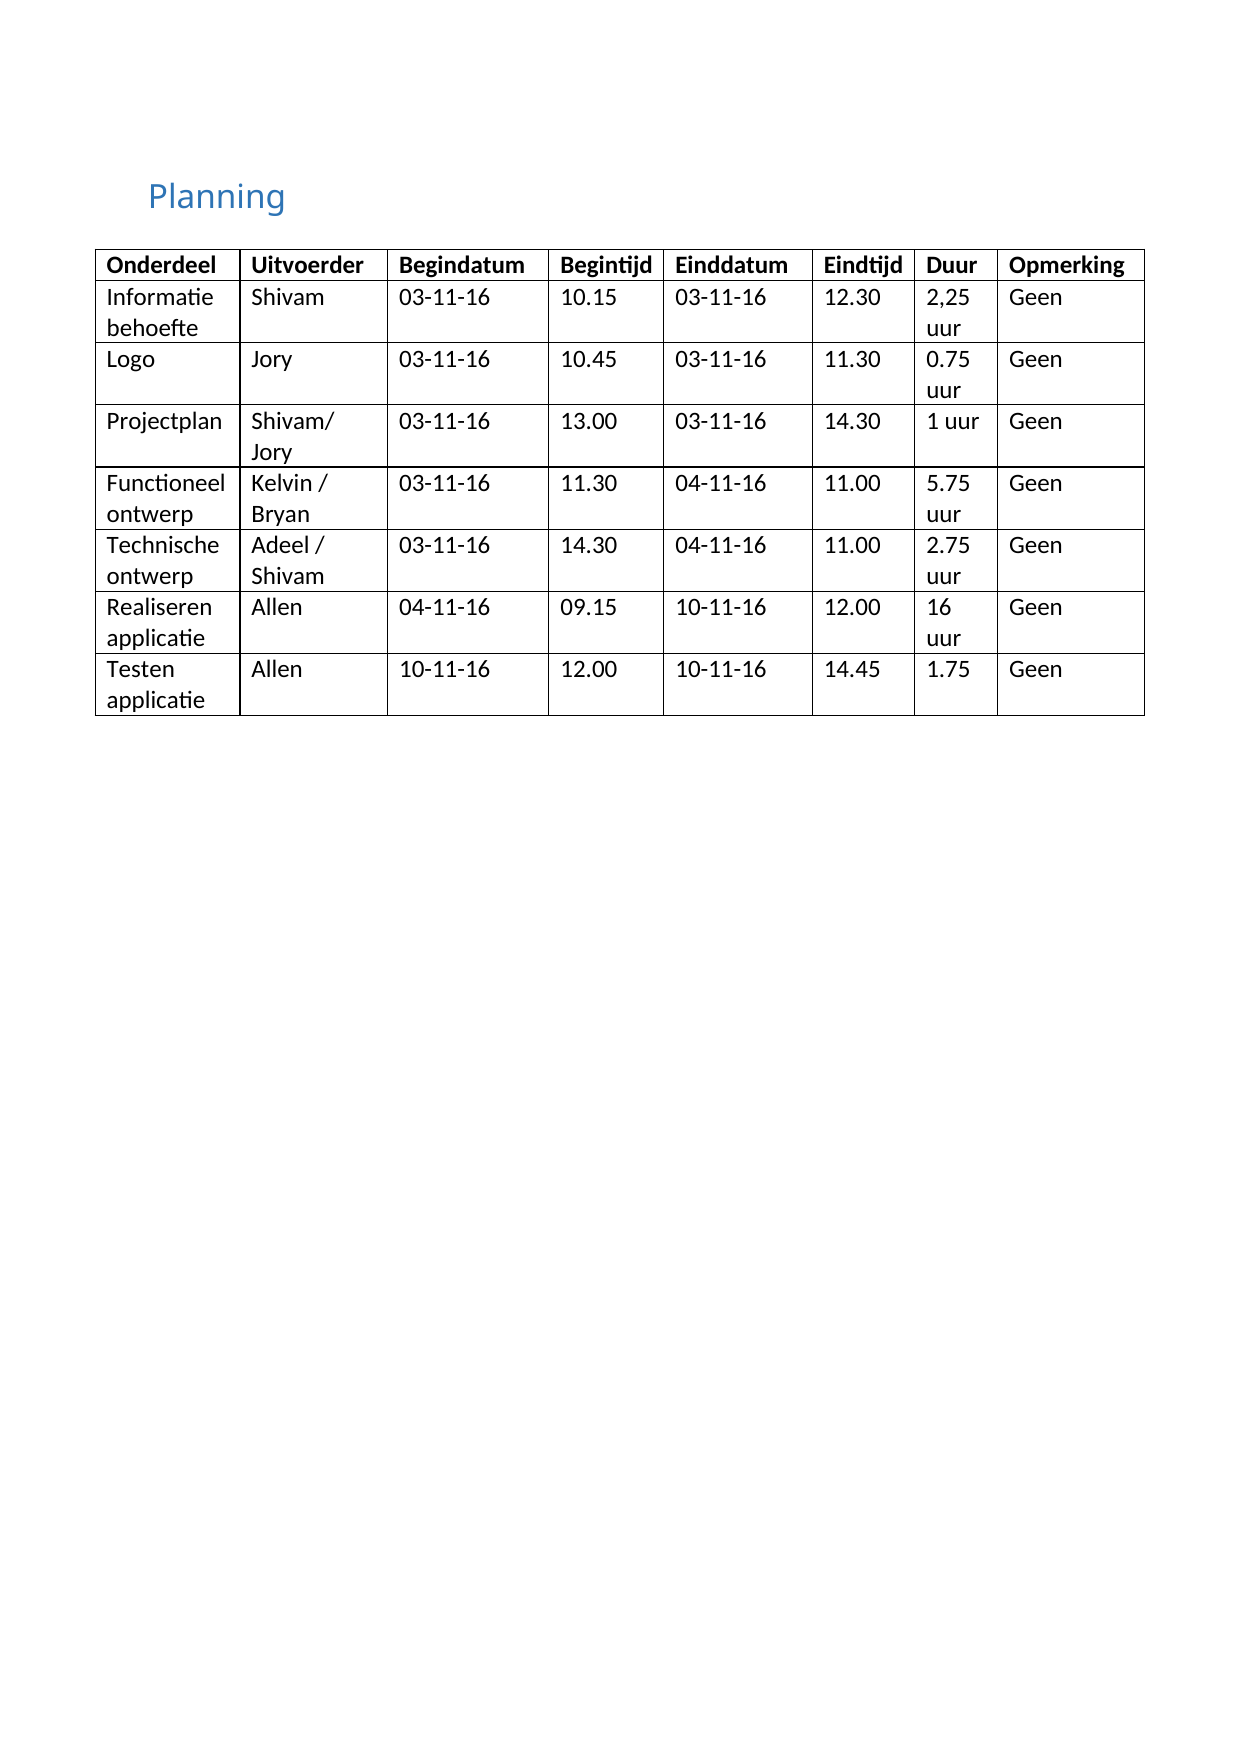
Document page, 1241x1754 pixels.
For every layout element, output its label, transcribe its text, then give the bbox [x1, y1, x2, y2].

table_cell Geen [998, 530, 1144, 591]
table_cell 03-11-16 [664, 405, 812, 466]
table_cell 03-11-16 [388, 281, 548, 342]
table_cell 10-11-16 [664, 654, 812, 715]
table_header Duur [915, 250, 997, 280]
table_cell 12.00 [813, 592, 914, 653]
table_cell Allen [241, 592, 387, 653]
table_cell 03-11-16 [388, 468, 548, 528]
table_cell 11.30 [549, 468, 663, 528]
table_cell 04-11-16 [664, 468, 812, 528]
table_cell Allen [241, 654, 387, 715]
table_header Begintijd [549, 250, 663, 280]
table_cell Functioneel ontwerp [96, 468, 239, 528]
table_cell 03-11-16 [664, 343, 812, 404]
table_cell 09.15 [549, 592, 663, 653]
subtitle Planning [148, 173, 1093, 218]
table_cell Logo [96, 343, 239, 404]
table_cell Geen [998, 468, 1144, 528]
table_header Einddatum [664, 250, 812, 280]
table_cell Geen [998, 281, 1144, 342]
table_cell 0.75 uur [915, 343, 997, 404]
table_cell Geen [998, 405, 1144, 466]
table_cell 04-11-16 [664, 530, 812, 591]
table_cell 2,25 uur [915, 281, 997, 342]
table_cell 1.75 [915, 654, 997, 715]
table_header Uitvoerder [241, 250, 387, 280]
table_cell 5.75 uur [915, 468, 997, 528]
table_cell 2.75 uur [915, 530, 997, 591]
table_cell 10-11-16 [664, 592, 812, 653]
table_cell 13.00 [549, 405, 663, 466]
table_cell 1 uur [915, 405, 997, 466]
table_cell 11.00 [813, 530, 914, 591]
table_cell 16 uur [915, 592, 997, 653]
table_cell 03-11-16 [664, 281, 812, 342]
table_cell Geen [998, 343, 1144, 404]
table_cell Technische ontwerp [96, 530, 239, 591]
table_cell 12.30 [813, 281, 914, 342]
table_header Opmerking [998, 250, 1144, 280]
table_cell Informatie behoefte [96, 281, 239, 342]
table_header Eindtijd [813, 250, 914, 280]
table_cell 04-11-16 [388, 592, 548, 653]
table_cell Testen applicatie [96, 654, 239, 715]
table_cell 14.30 [549, 530, 663, 591]
table_cell Projectplan [96, 405, 239, 466]
table_cell 10.45 [549, 343, 663, 404]
table_cell Kelvin / Bryan [241, 468, 387, 528]
table_cell 14.45 [813, 654, 914, 715]
table_cell 11.30 [813, 343, 914, 404]
table_cell 12.00 [549, 654, 663, 715]
table_cell Shivam/ Jory [241, 405, 387, 466]
table_cell 03-11-16 [388, 530, 548, 591]
table_cell 11.00 [813, 468, 914, 528]
table_cell 03-11-16 [388, 405, 548, 466]
table_header Begindatum [388, 250, 548, 280]
table_cell Geen [998, 654, 1144, 715]
table_cell Shivam [241, 281, 387, 342]
table_cell Realiseren applicatie [96, 592, 239, 653]
table_cell 14.30 [813, 405, 914, 466]
table_cell Jory [241, 343, 387, 404]
table_cell 10-11-16 [388, 654, 548, 715]
table_cell Adeel / Shivam [241, 530, 387, 591]
table_cell 03-11-16 [388, 343, 548, 404]
table_cell Geen [998, 592, 1144, 653]
table_header Onderdeel [96, 250, 239, 280]
table_cell 10.15 [549, 281, 663, 342]
